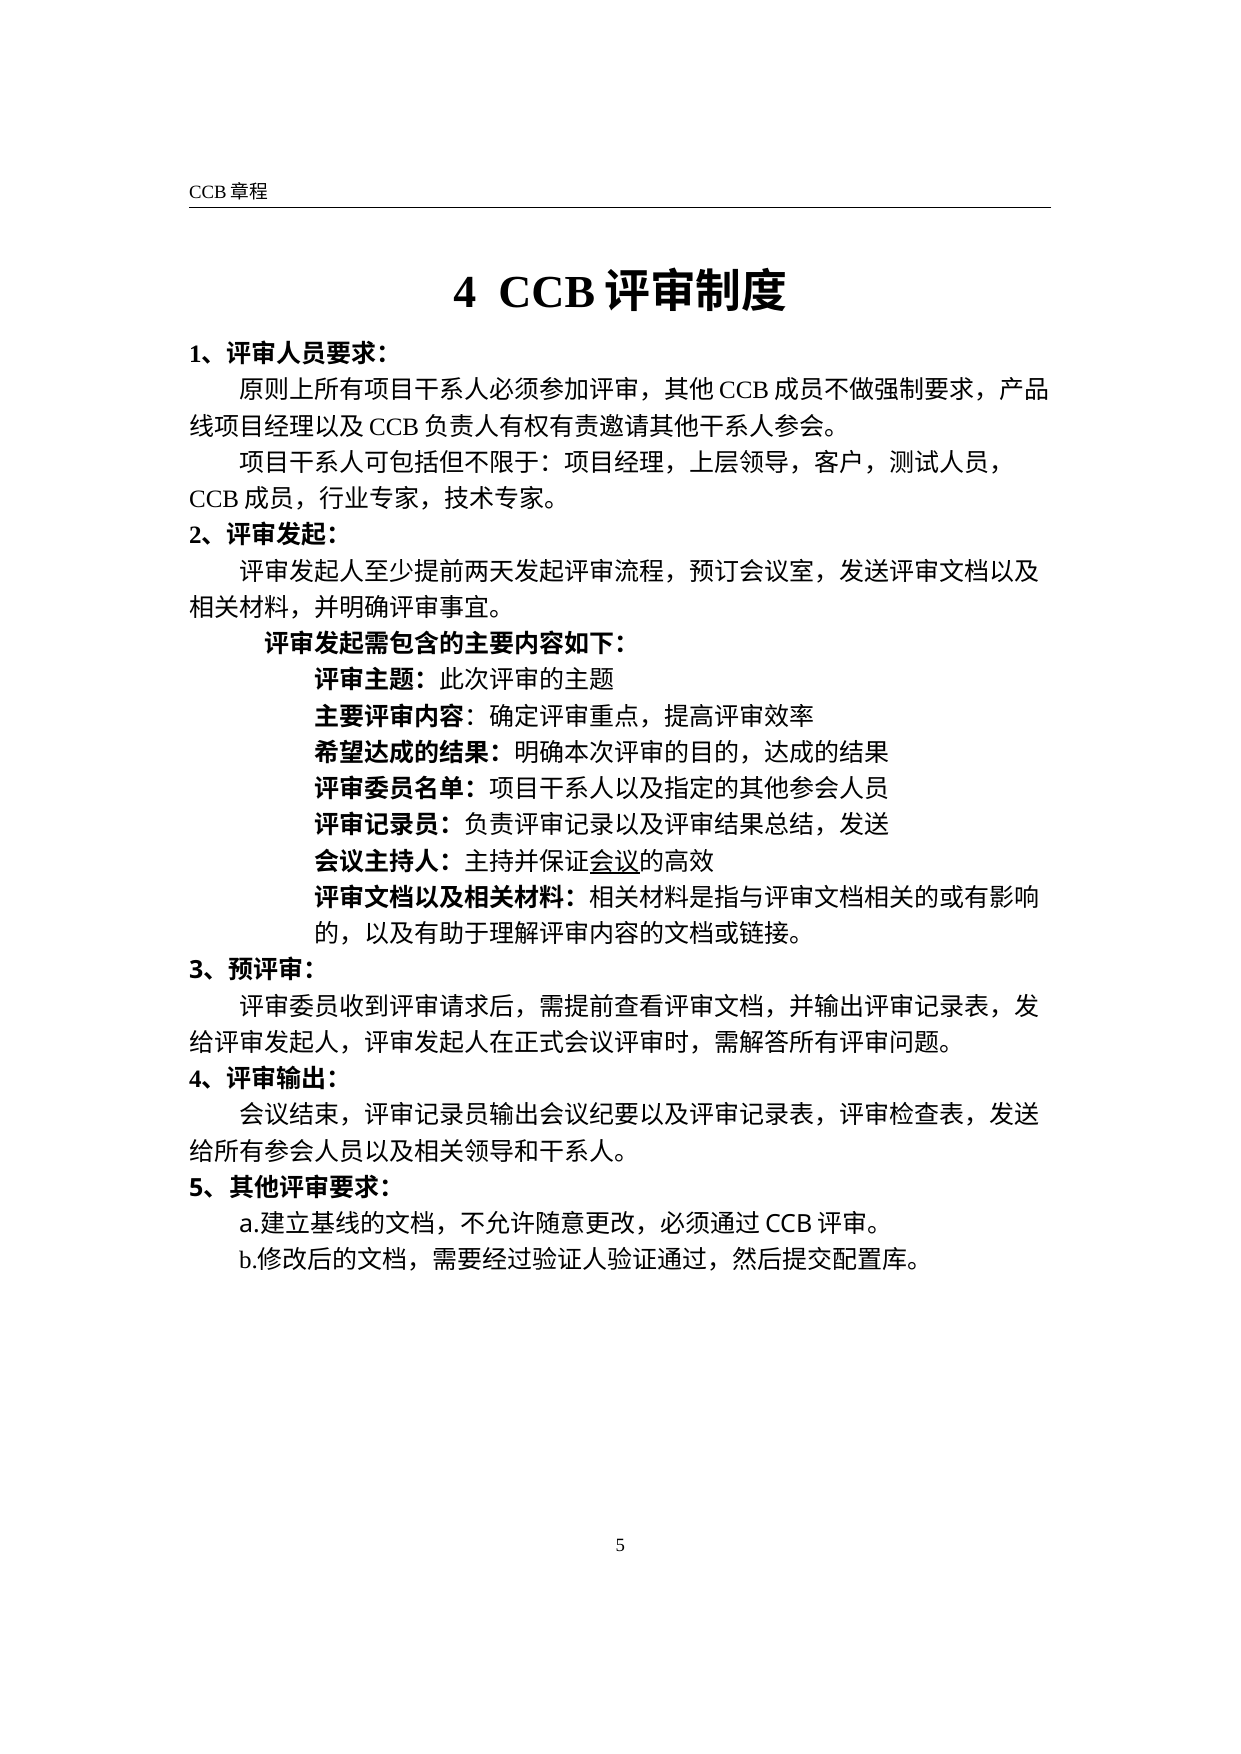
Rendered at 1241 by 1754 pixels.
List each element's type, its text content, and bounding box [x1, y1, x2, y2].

text 会议主持人：主持并保证会议的高效 [189, 841, 1051, 877]
text 评审文档以及相关材料：相关材料是指与评审文档相关的或有影响的，以及有助于理解评审内容的文档或链接。 [314, 877, 1051, 950]
list 其他评审要求： [189, 1167, 1051, 1203]
text 会议结束，评审记录员输出会议纪要以及评审记录表，评审检查表，发送给所有参会人员以及相关领导和干系人。 [189, 1095, 1051, 1167]
text 希望达成的结果：明确本次评审的目的，达成的结果 [189, 732, 1051, 768]
text 项目干系人可包括但不限于：项目经理，上层领导，客户，测试人员，CCB成员，行业专家，技术专家。 [189, 442, 1051, 515]
text b.修改后的文档，需要经过验证人验证通过，然后提交配置库。 [189, 1240, 1051, 1276]
text 2、评审发起： [189, 515, 1051, 551]
text 评审记录员：负责评审记录以及评审结果总结，发送 [189, 805, 1051, 841]
subtitle CCB评审制度 [189, 254, 1051, 321]
text 原则上所有项目干系人必须参加评审，其他CCB成员不做强制要求，产品线项目经理以及CCB负责人有权有责邀请其他干系人参会。 [189, 370, 1051, 442]
text 4、评审输出： [189, 1058, 1051, 1095]
text 评审发起需包含的主要内容如下： [189, 623, 1051, 660]
text 评审发起人至少提前两天发起评审流程，预订会议室，发送评审文档以及相关材料，并明确评审事宜。 [189, 551, 1051, 623]
text 1、评审人员要求： [189, 333, 1051, 370]
text a.建立基线的文档，不允许随意更改，必须通过CCB评审。 [214, 1203, 1051, 1240]
text 主要评审内容：确定评审重点，提高评审效率 [189, 696, 1051, 732]
text 评审主题：此次评审的主题 [189, 660, 1051, 696]
text 评审委员名单：项目干系人以及指定的其他参会人员 [189, 768, 1051, 805]
text 3、预评审： [189, 950, 1051, 986]
text 评审委员收到评审请求后，需提前查看评审文档，并输出评审记录表，发给评审发起人，评审发起人在正式会议评审时，需解答所有评审问题。 [189, 986, 1051, 1058]
